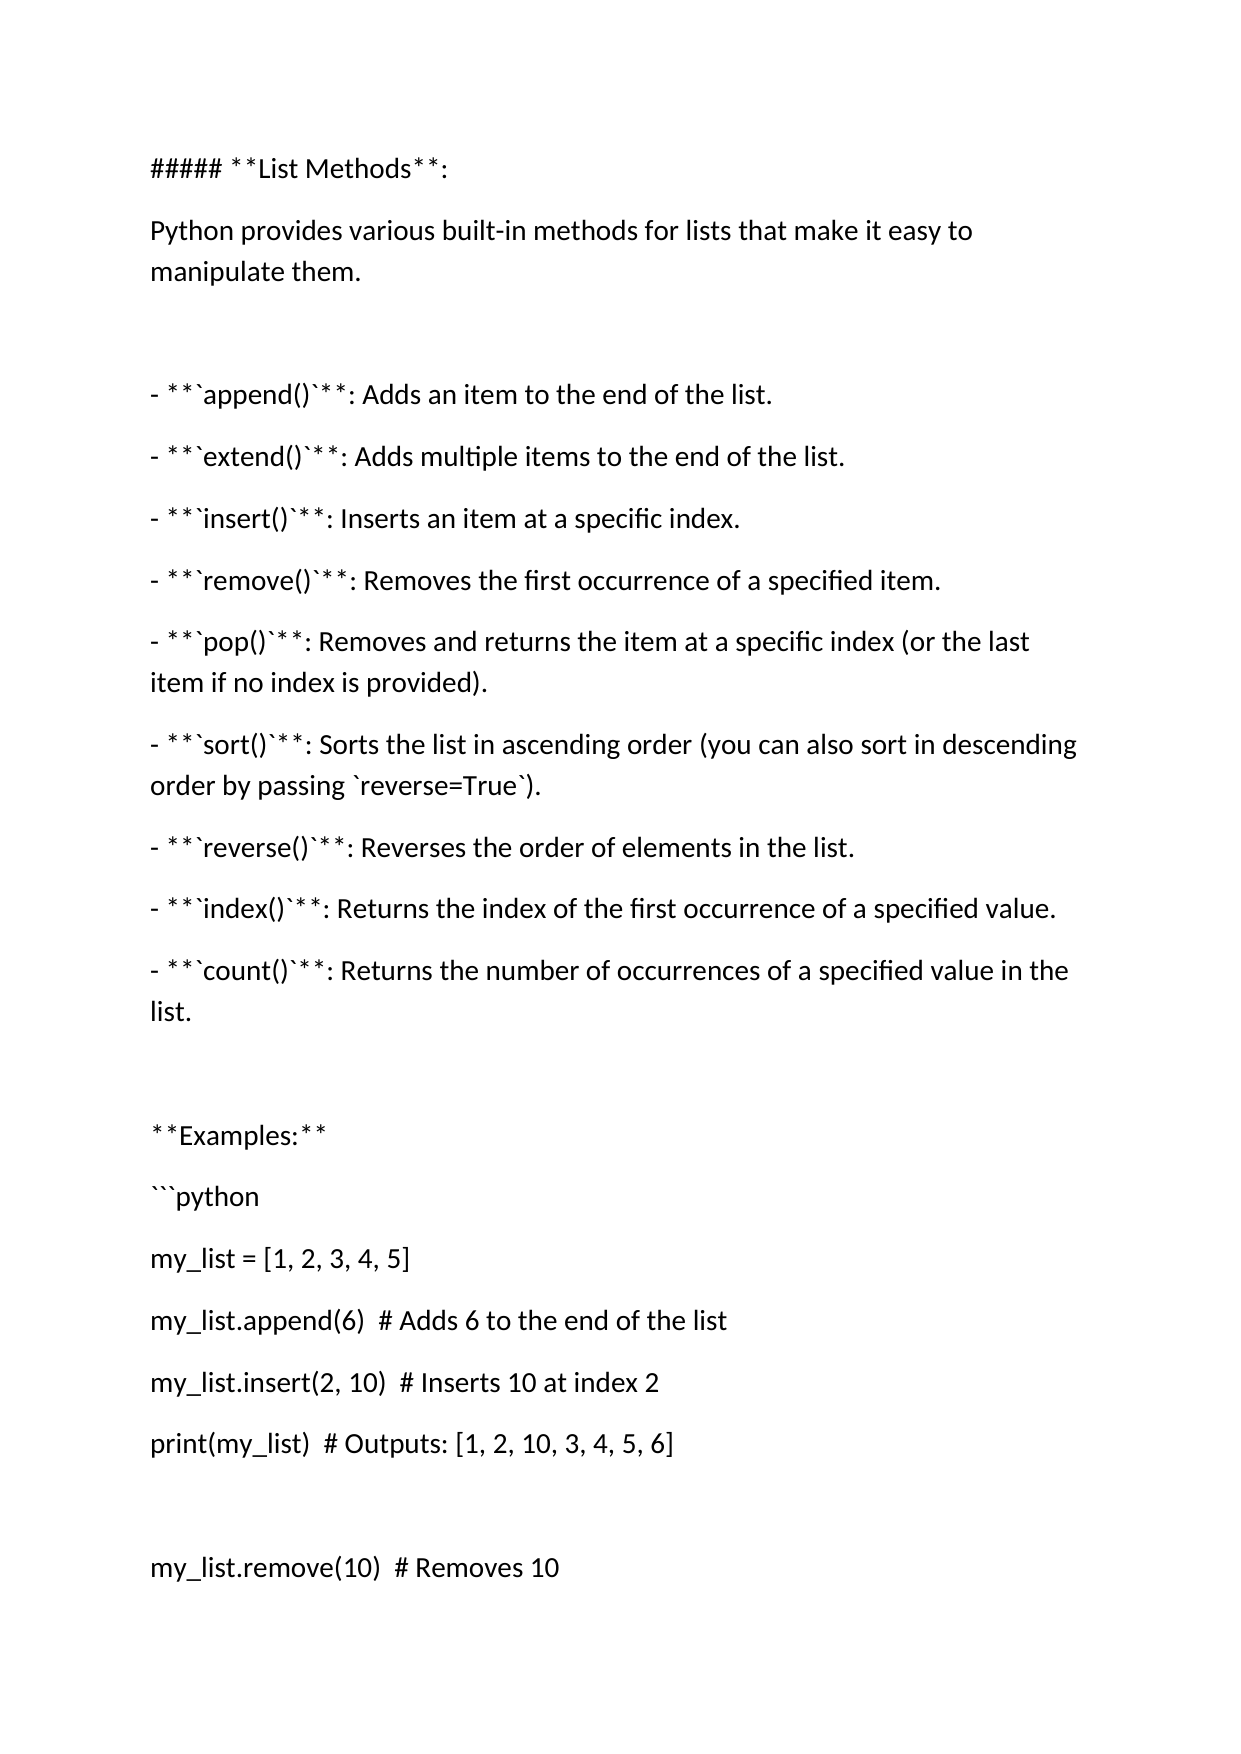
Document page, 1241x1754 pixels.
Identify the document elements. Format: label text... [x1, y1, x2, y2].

text **Examples:** [150, 1117, 1090, 1152]
text ##### **List Methods**: [150, 150, 1090, 186]
text - **`append()`**: Adds an item to the end of the list. [150, 376, 1090, 412]
text - **`extend()`**: Adds multiple items to the end of the list. [150, 438, 1090, 474]
text - **`reverse()`**: Reverses the order of elements in the list. [150, 829, 1090, 864]
text - **`insert()`**: Inserts an item at a specific index. [150, 500, 1090, 535]
text my_list.append(6) # Adds 6 to the end of the list [150, 1302, 1090, 1338]
text my_list.insert(2, 10) # Inserts 10 at index 2 [150, 1364, 1090, 1399]
text - **`pop()`**: Removes and returns the item at a specific index (or the last item if no index is provided). [150, 623, 1090, 700]
text - **`remove()`**: Removes the first occurrence of a specified item. [150, 562, 1090, 597]
text - **`sort()`**: Sorts the list in ascending order (you can also sort in descending order by passing `reverse=True`). [150, 726, 1090, 803]
text ```python [150, 1178, 1090, 1214]
text Python provides various built-in methods for lists that make it easy to manipulate them. [150, 212, 1090, 288]
text my_list.remove(10) # Removes 10 [150, 1549, 1090, 1585]
text print(my_list) # Outputs: [1, 2, 10, 3, 4, 5, 6] [150, 1426, 1090, 1461]
text - **`index()`**: Returns the index of the first occurrence of a specified value. [150, 891, 1090, 926]
text my_list = [1, 2, 3, 4, 5] [150, 1240, 1090, 1276]
text - **`count()`**: Returns the number of occurrences of a specified value in the list. [150, 952, 1090, 1029]
